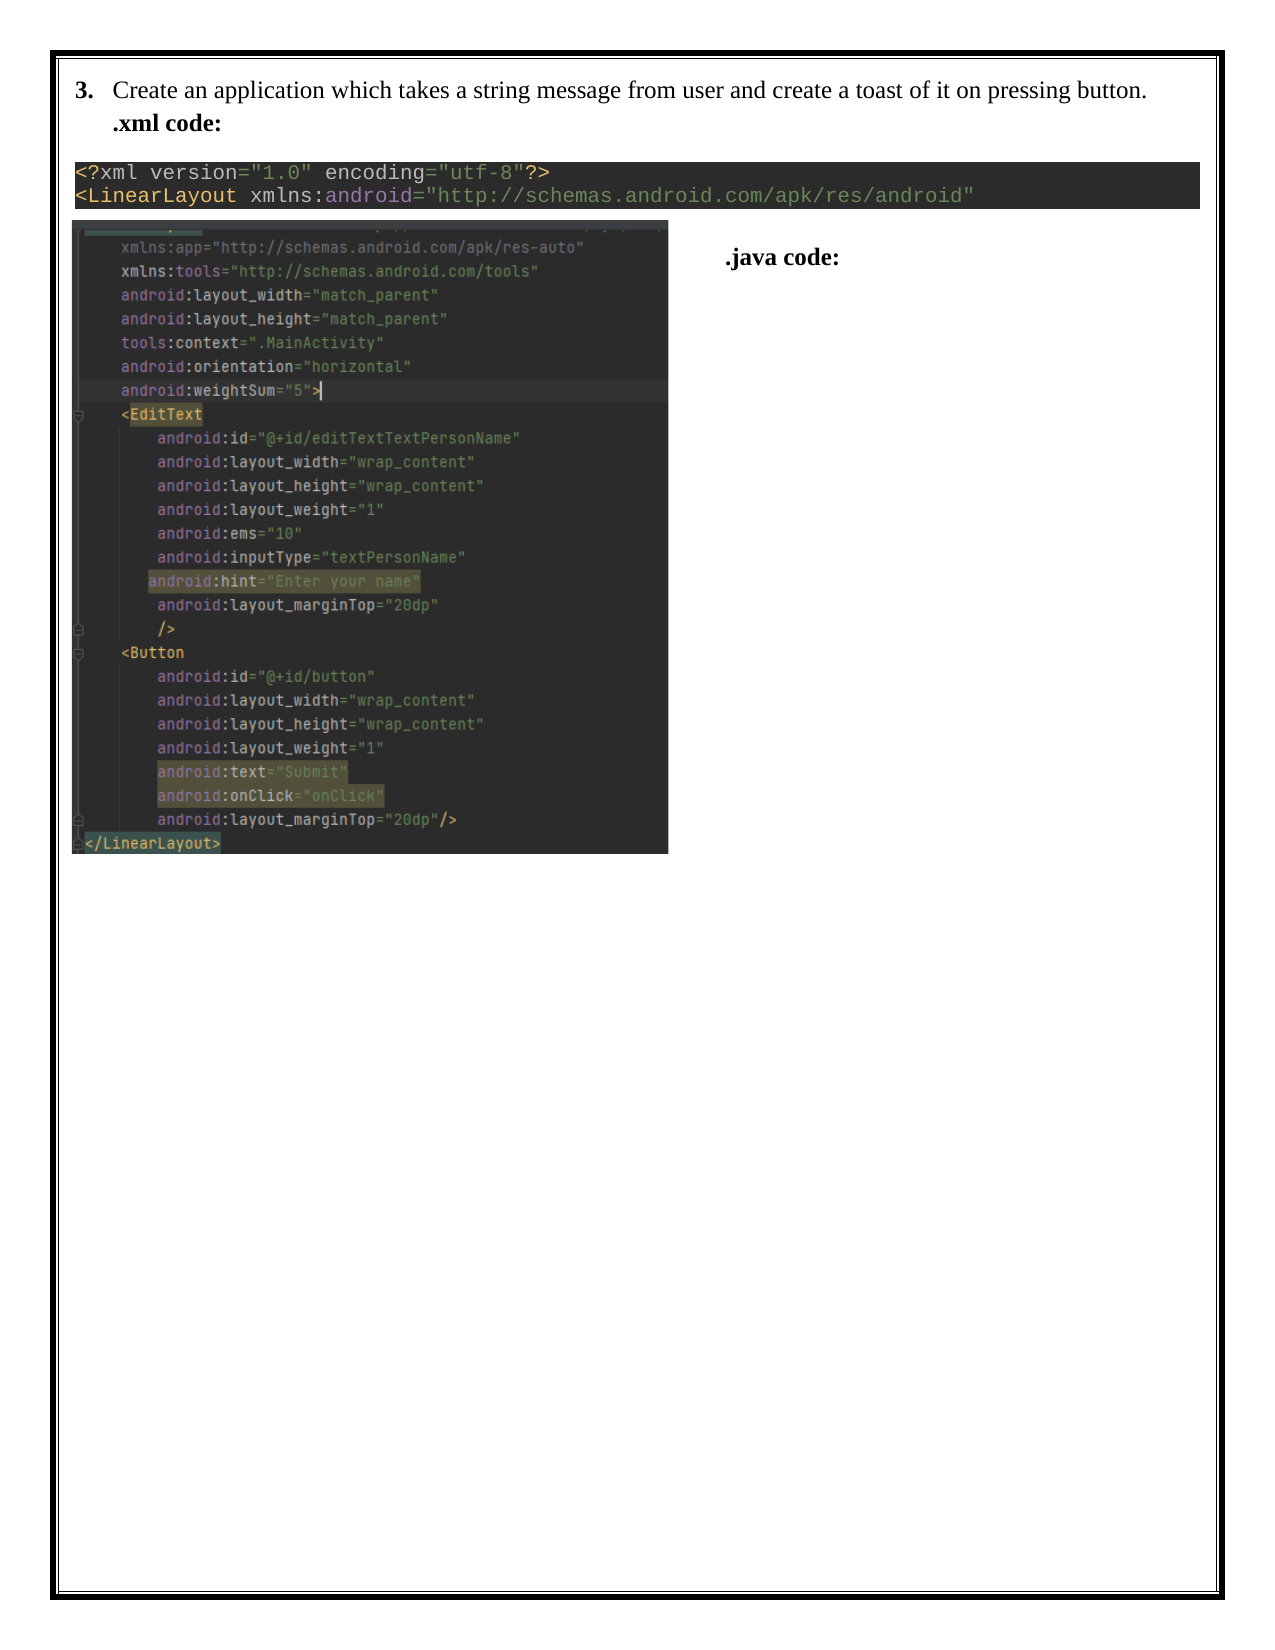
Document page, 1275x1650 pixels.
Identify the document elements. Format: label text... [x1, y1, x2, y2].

list .xml code: [112, 108, 1200, 137]
list .java code: [669, 242, 1200, 271]
picture [71, 220, 669, 855]
list Create an application which takes a string message from user and create a toast of it on pressing button. [75, 75, 1200, 104]
text <?xml version="1.0" encoding="utf-8"?> <LinearLayout xmlns:android="http://schemas.android.com/apk/res/android" [75, 162, 1200, 209]
